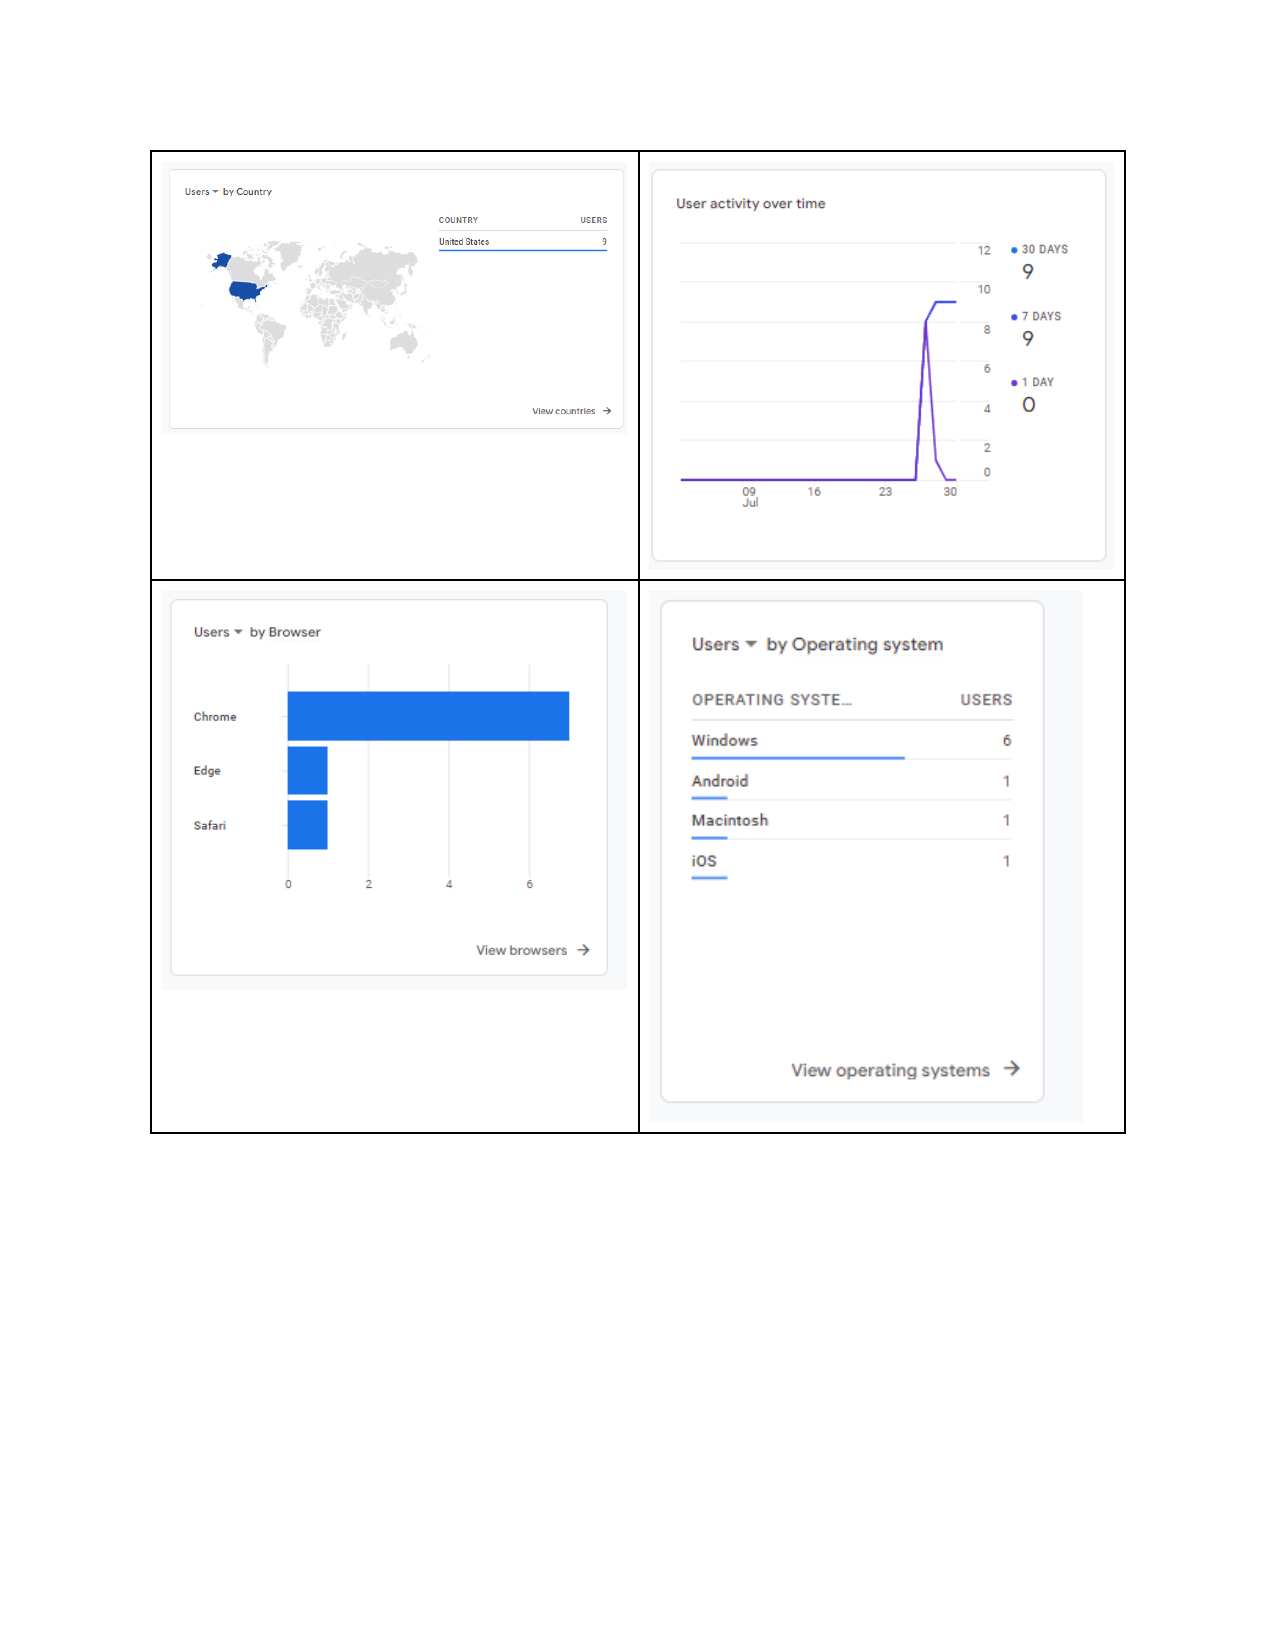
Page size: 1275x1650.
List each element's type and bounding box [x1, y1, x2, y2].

picture [648, 591, 1084, 1122]
picture [648, 162, 1115, 569]
table_cell [640, 152, 1124, 579]
picture [161, 591, 628, 990]
table_cell [640, 581, 1124, 1132]
picture [161, 162, 628, 434]
table_cell [152, 581, 638, 1132]
table_cell [152, 152, 638, 579]
